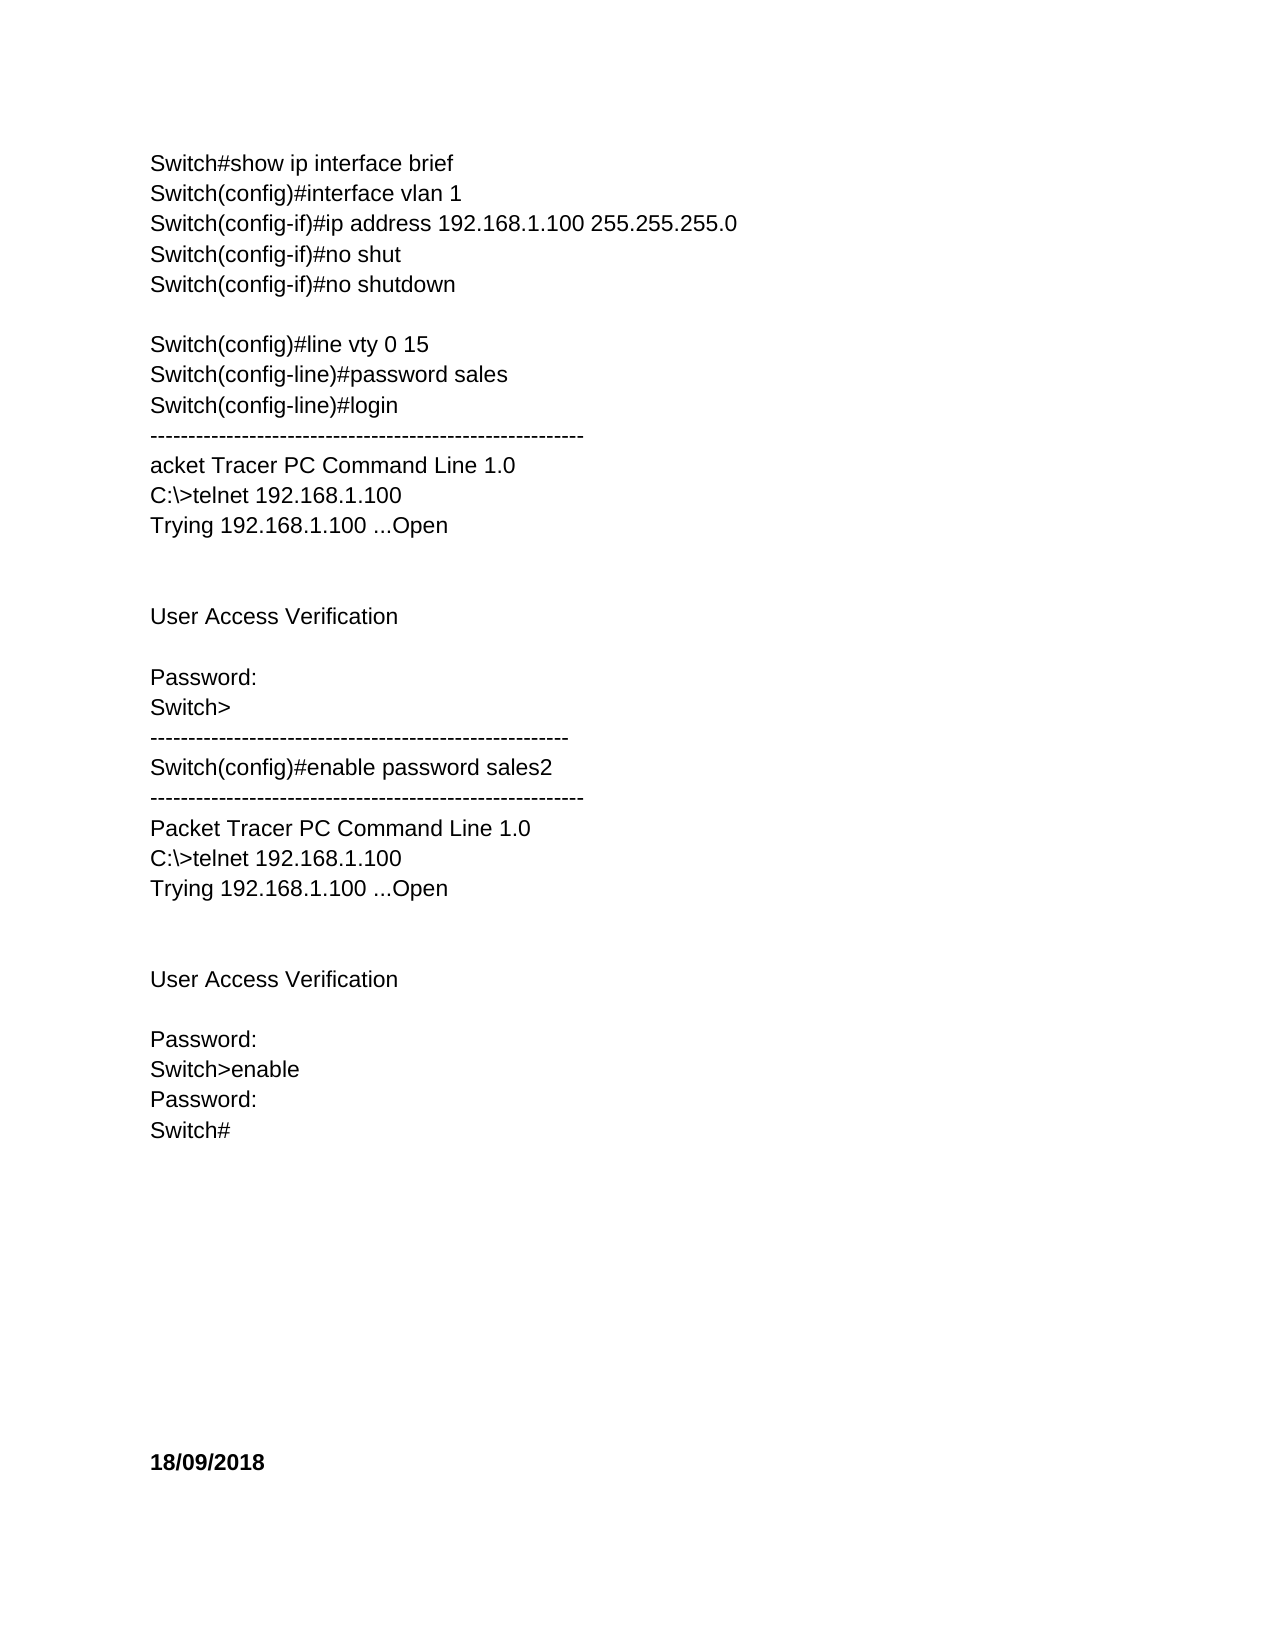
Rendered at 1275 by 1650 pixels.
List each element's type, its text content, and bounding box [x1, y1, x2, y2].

text ------------------------------------------------------- [150, 724, 1125, 750]
text Switch#show ip interface brief [150, 150, 1125, 176]
text Password: [150, 1026, 1125, 1052]
text C:\>telnet 192.168.1.100 [150, 845, 1125, 871]
text 18/09/2018 [150, 1449, 1125, 1475]
text Trying 192.168.1.100 ...Open [150, 875, 1125, 901]
text Switch(config-line)#password sales [150, 361, 1125, 388]
text --------------------------------------------------------- [150, 784, 1125, 811]
text Trying 192.168.1.100 ...Open [150, 512, 1125, 539]
text Switch(config-if)#no shutdown [150, 271, 1125, 297]
text C:\>telnet 192.168.1.100 [150, 482, 1125, 509]
text Switch(config-line)#login [150, 392, 1125, 418]
text --------------------------------------------------------- [150, 422, 1125, 448]
text Password: [150, 1086, 1125, 1113]
text Switch(config)#enable password sales2 [150, 754, 1125, 781]
text acket Tracer PC Command Line 1.0 [150, 452, 1125, 478]
text Switch(config)#line vty 0 15 [150, 331, 1125, 358]
text Password: [150, 663, 1125, 690]
text Switch(config-if)#no shut [150, 241, 1125, 267]
text Switch> [150, 694, 1125, 720]
text Switch(config)#interface vlan 1 [150, 180, 1125, 207]
text Switch(config-if)#ip address 192.168.1.100 255.255.255.0 [150, 210, 1125, 237]
text Switch# [150, 1117, 1125, 1143]
text Packet Tracer PC Command Line 1.0 [150, 814, 1125, 841]
text Switch>enable [150, 1056, 1125, 1083]
text User Access Verification [150, 603, 1125, 629]
text User Access Verification [150, 966, 1125, 992]
